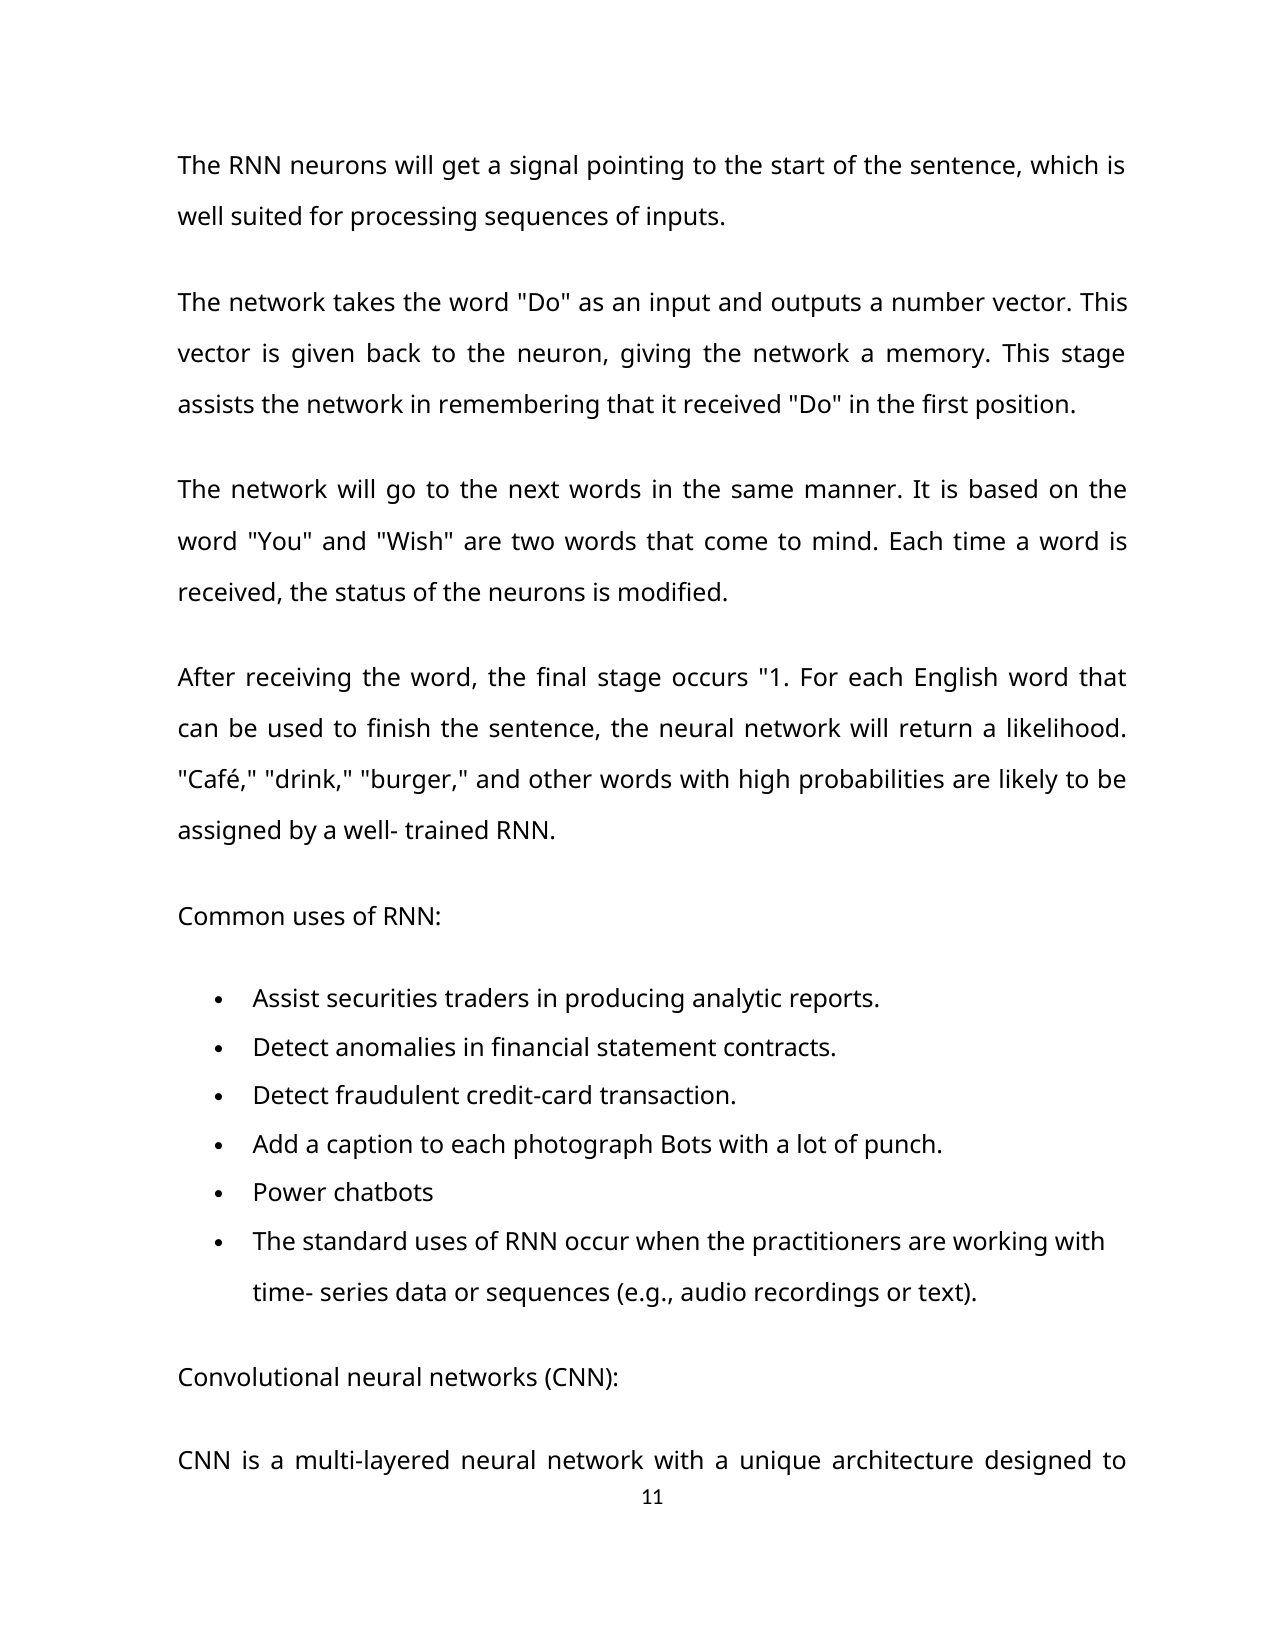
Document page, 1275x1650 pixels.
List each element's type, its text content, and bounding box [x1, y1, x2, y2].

list Detect anomalies in financial statement contracts. [215, 1030, 1164, 1064]
text The network will go to the next words in the same manner. It is based on the word "You" and "Wish" are two words that come to mind. Each time a word is received, the status of the neurons is modified. [177, 472, 1128, 608]
text After receiving the word, the final stage occurs "1. For each English word that can be used to finish the sentence, the neural network will return a likelihood. "Café," "drink," "burger," and other words with high probabilities are likely to be assigned by a well- trained RNN. [177, 660, 1128, 847]
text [177, 1443, 1128, 1477]
list Assist securities traders in producing analytic reports. [215, 981, 1164, 1015]
list Detect fraudulent credit-card transaction. [215, 1078, 1164, 1112]
list The standard uses of RNN occur when the practitioners are working with time- series data or sequences (e.g., audio recordings or text). [215, 1223, 1128, 1308]
text Common uses of RNN: [177, 898, 1164, 932]
text The network takes the word "Do" as an input and outputs a number vector. This vector is given back to the neuron, giving the network a memory. This stage assists the network in remembering that it received "Do" in the first position. [177, 284, 1128, 420]
list Add a caption to each photograph Bots with a lot of punch. [215, 1127, 1164, 1161]
text Convolutional neural networks (CNN): [177, 1360, 1164, 1394]
list Power chatbots [215, 1175, 1164, 1209]
text The RNN neurons will get a signal pointing to the start of the sentence, which is well suited for processing sequences of inputs. [177, 148, 1127, 233]
